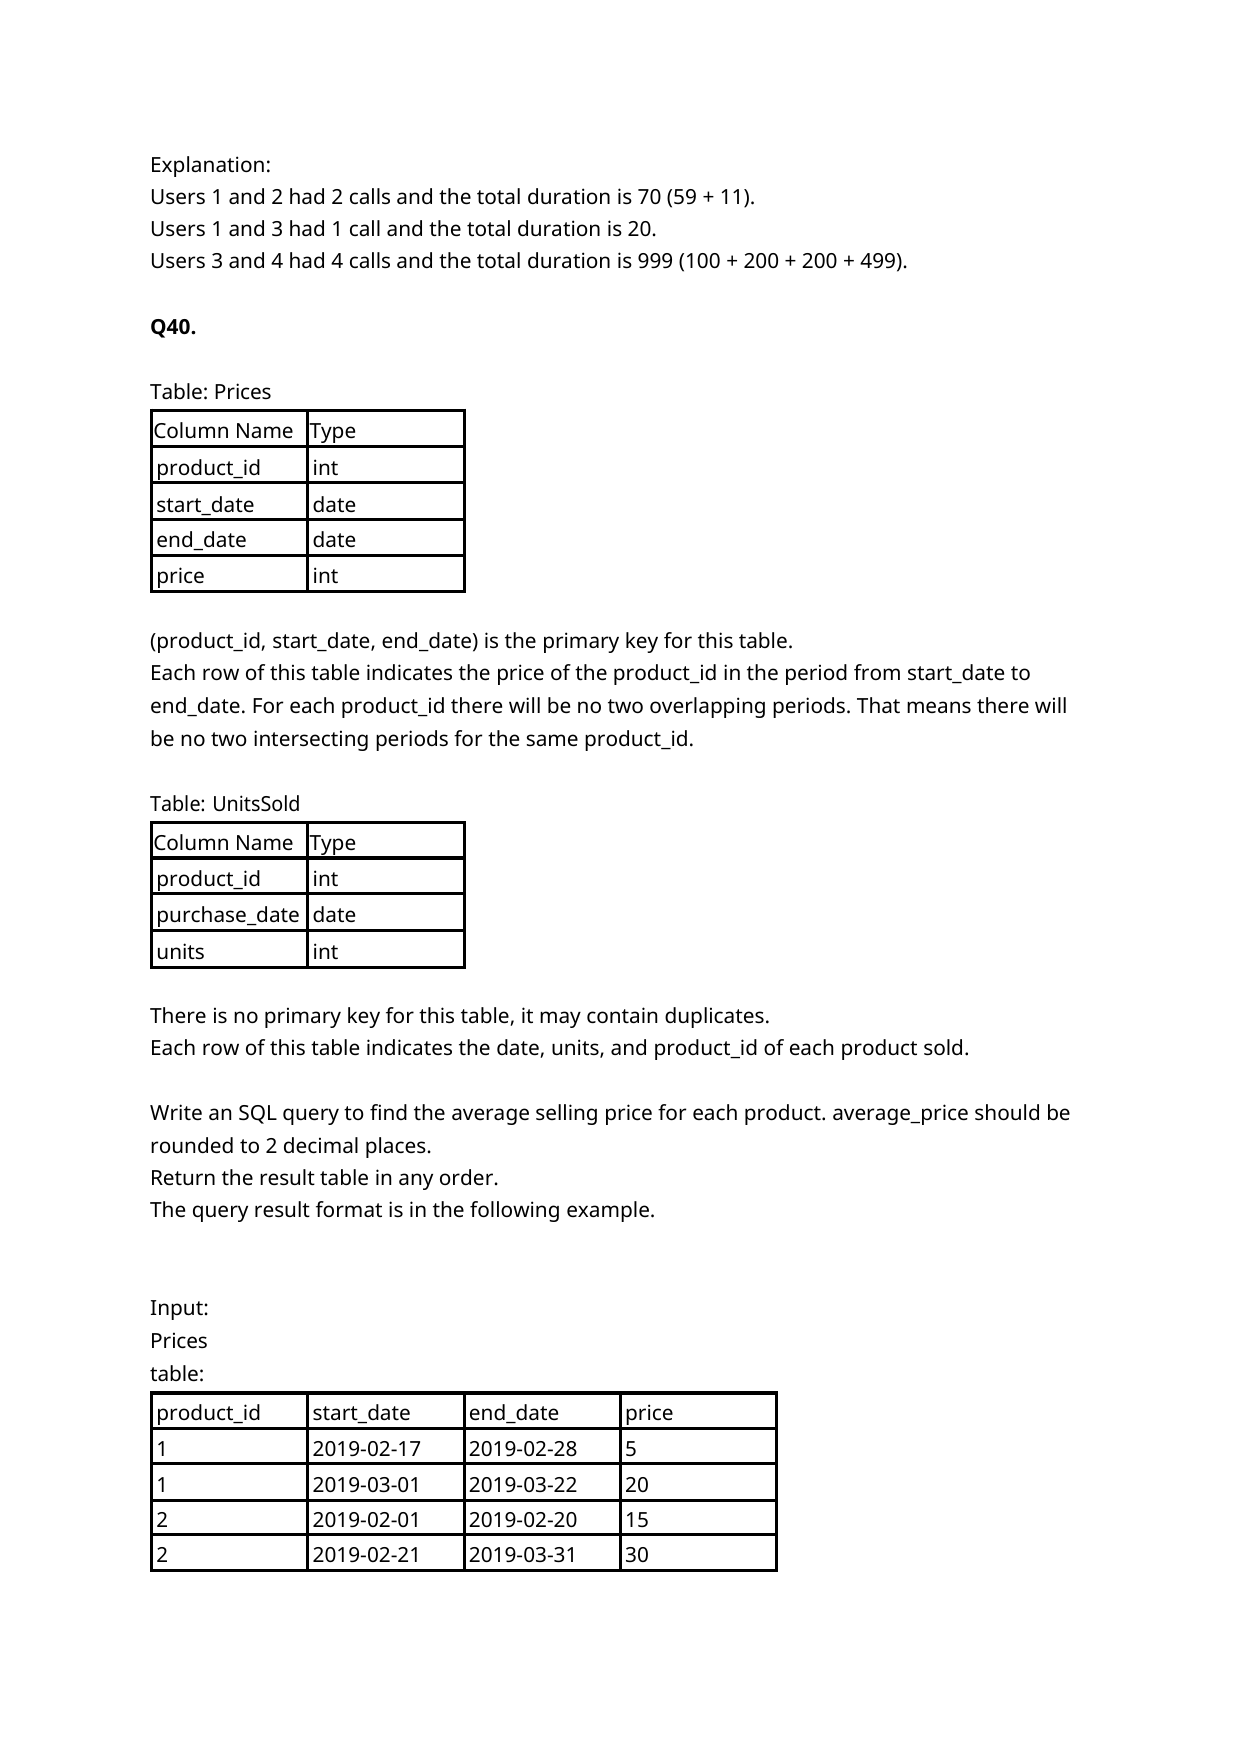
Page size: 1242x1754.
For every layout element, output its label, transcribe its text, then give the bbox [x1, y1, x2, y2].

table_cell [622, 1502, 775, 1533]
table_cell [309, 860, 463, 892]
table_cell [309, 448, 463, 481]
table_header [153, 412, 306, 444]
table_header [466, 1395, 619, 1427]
text The query result format is in the following example. [150, 1196, 1110, 1224]
text Return the result table in any order. [150, 1163, 1110, 1192]
text Table: Prices [150, 377, 1110, 406]
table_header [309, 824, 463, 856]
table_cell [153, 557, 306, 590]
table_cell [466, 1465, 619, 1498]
subtitle Q40. [150, 312, 1110, 340]
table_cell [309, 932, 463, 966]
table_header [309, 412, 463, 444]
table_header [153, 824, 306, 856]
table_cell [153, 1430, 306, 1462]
text Table: UnitsSold [150, 789, 1110, 817]
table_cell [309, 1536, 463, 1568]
text (product_id, start_date, end_date) is the primary key for this table. [150, 626, 1110, 655]
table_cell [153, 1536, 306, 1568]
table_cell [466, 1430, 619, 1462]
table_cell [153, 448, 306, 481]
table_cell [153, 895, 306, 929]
text Explanation: [150, 150, 1110, 178]
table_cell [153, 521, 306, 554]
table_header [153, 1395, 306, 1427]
text Input: Prices table: [150, 1293, 264, 1387]
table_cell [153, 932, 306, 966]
text Users 1 and 3 had 1 call and the total duration is 20. [150, 214, 1110, 243]
text Users 1 and 2 had 2 calls and the total duration is 70 (59 + 11). [150, 182, 1110, 211]
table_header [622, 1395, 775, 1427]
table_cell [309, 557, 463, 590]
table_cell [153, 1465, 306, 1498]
text Write an SQL query to ﬁnd the average selling price for each product. average_price should be rounded to 2 decimal places. [150, 1098, 1078, 1159]
text Each row of this table indicates the price of the product_id in the period from start_date to end_date. For each product_id there will be no two overlapping periods. That means there will be no two intersecting periods for the same product_id. [150, 658, 1086, 752]
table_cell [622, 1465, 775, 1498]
text There is no primary key for this table, it may contain duplicates. [150, 1001, 1110, 1029]
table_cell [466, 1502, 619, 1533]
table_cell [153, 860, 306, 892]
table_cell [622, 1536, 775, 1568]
text Users 3 and 4 had 4 calls and the total duration is 999 (100 + 200 + 200 + 499). [150, 247, 1110, 275]
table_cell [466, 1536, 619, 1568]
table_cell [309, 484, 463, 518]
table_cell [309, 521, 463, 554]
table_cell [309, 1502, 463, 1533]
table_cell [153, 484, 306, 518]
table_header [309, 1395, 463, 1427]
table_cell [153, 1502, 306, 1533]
text Each row of this table indicates the date, units, and product_id of each product sold. [150, 1033, 1110, 1061]
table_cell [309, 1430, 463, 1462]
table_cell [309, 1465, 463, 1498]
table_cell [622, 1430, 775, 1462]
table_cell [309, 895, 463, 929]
